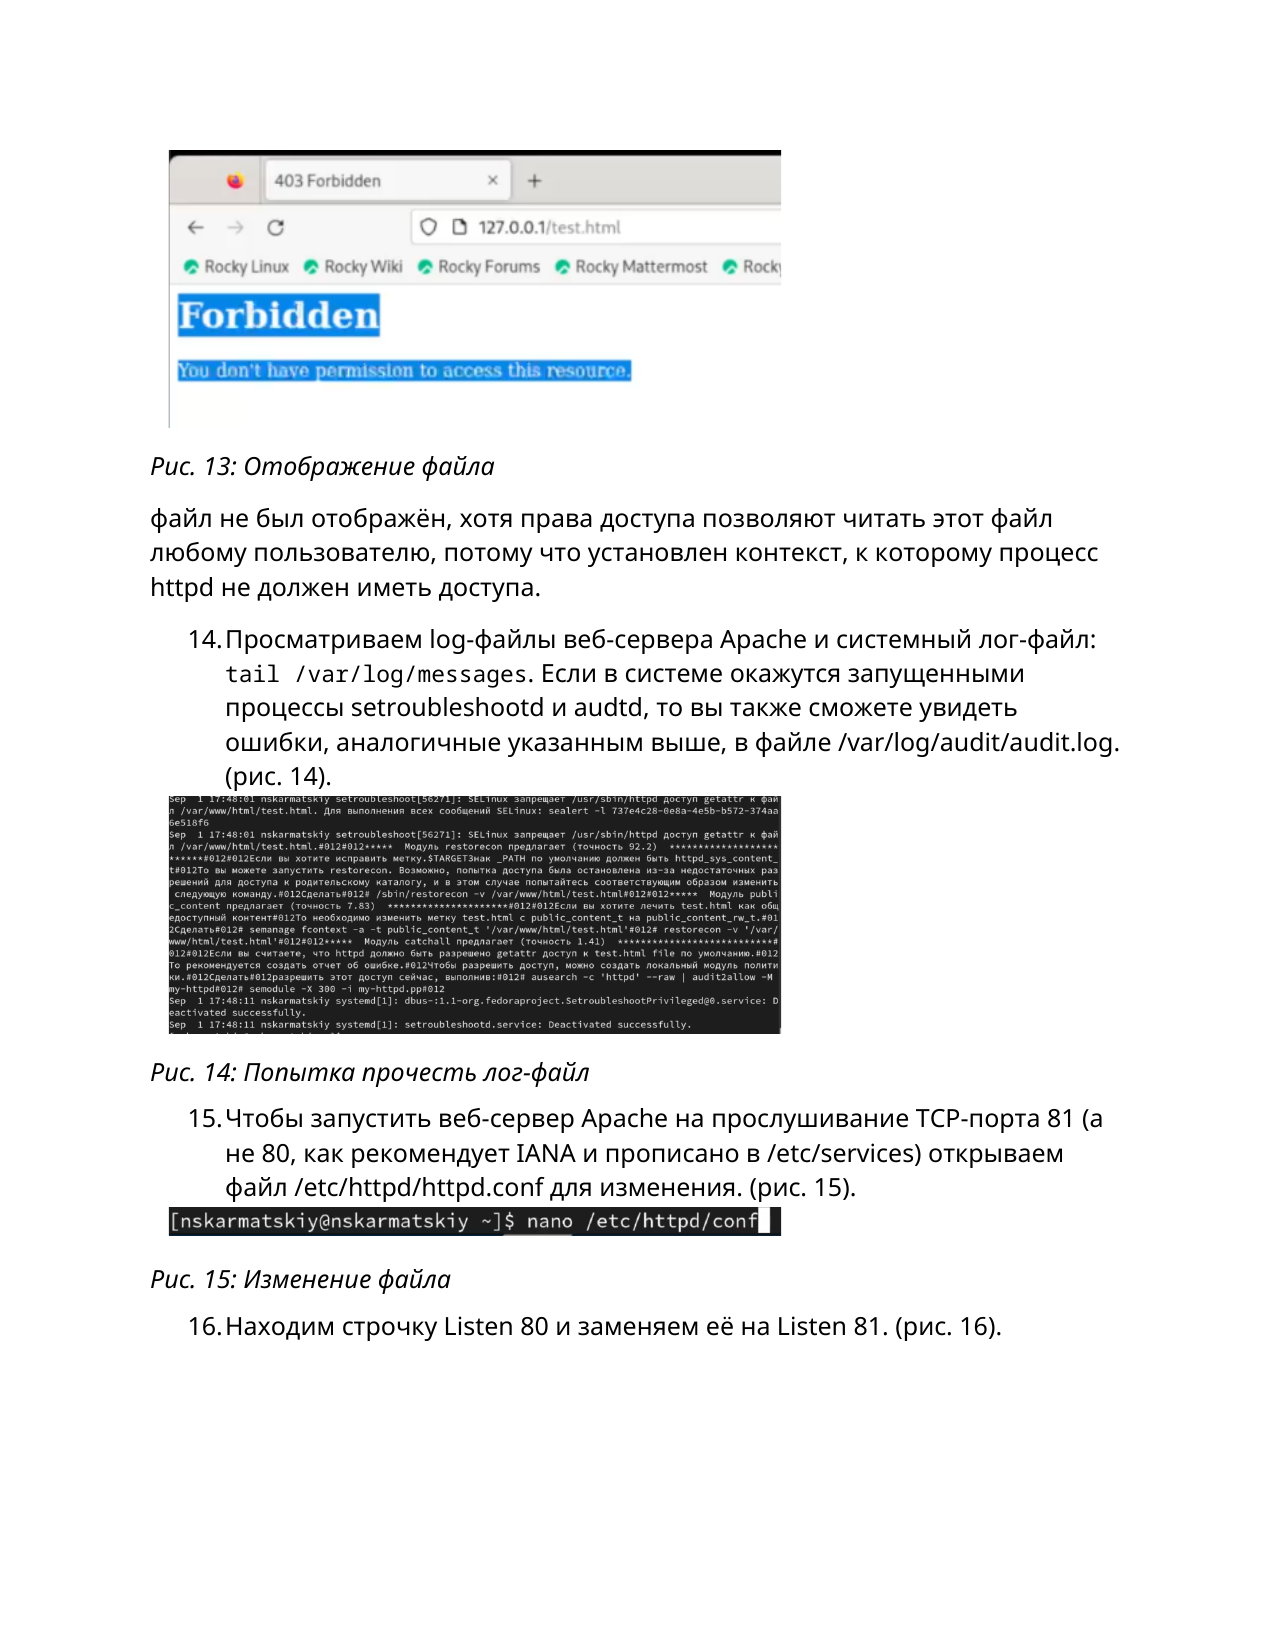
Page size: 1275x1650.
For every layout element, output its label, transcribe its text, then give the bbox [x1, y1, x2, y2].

text файл не был отображён, хотя права доступа позволяют читать этот файл любому пользователю, потому что установлен контекст, к которому процесс httpd не должен иметь доступа. [150, 501, 1125, 603]
list Просматриваем log-файлы веб-сервера Apache и системный лог-файл: tail /var/log/messages. Если в системе окажутся запущенными процессы setroubleshootd и audtd, то вы также сможете увидеть ошибки, аналогичные указанным выше, в файле /var/log/audit/audit.log. (рис. 14). [187, 622, 1125, 792]
text Рис. 14: Попытка прочесть лог-файл [150, 1054, 1125, 1089]
text Рис. 15: Изменение файла [150, 1262, 1125, 1296]
list Находим строчку Listen 80 и заменяем её на Listen 81. (рис. 16). [187, 1308, 1125, 1343]
text Рис. 13: Отображение файла [150, 448, 1125, 482]
picture [168, 796, 782, 1034]
list Чтобы запустить веб-сервер Apache на прослушивание ТСР-порта 81 (а не 80, как рекомендует IANA и прописано в /etc/services) открываем файл /etc/httpd/httpd.conf для изменения. (рис. 15). [187, 1101, 1125, 1203]
picture [168, 1207, 782, 1236]
picture [168, 150, 782, 428]
